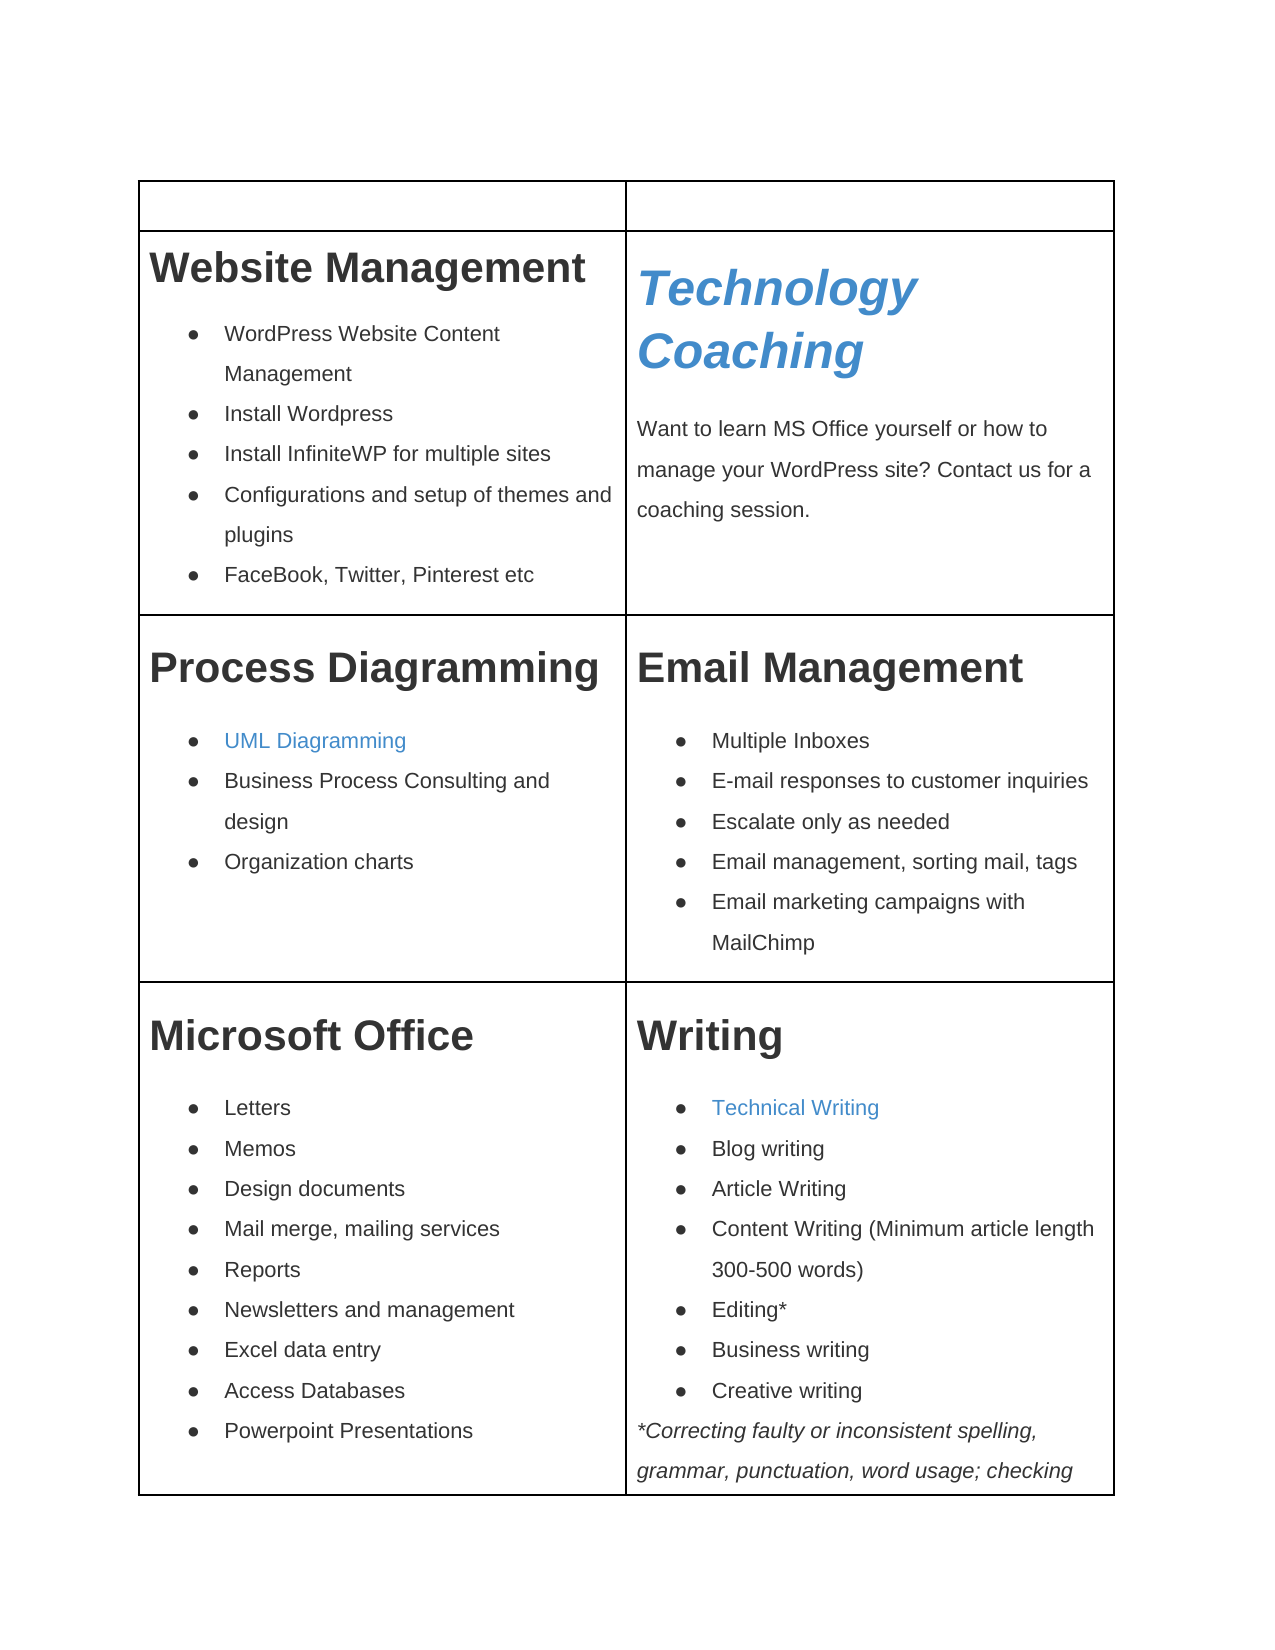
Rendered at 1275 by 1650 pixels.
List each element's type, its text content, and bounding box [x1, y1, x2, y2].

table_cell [627, 983, 1113, 1494]
table_cell Email Management Multiple Inboxes E-mail responses to customer inquiries Escalate only as needed Email management, sorting mail, tags Email marketing campaigns with MailChimp [627, 616, 1113, 981]
table_header [627, 182, 1113, 229]
table_cell Website Management WordPress Website Content Management Install Wordpress Install InfiniteWP for multiple sites Configurations and setup of themes and plugins FaceBook, Twitter, Pinterest etc [140, 232, 625, 614]
table_cell Technology Coaching Want to learn MS Office yourself or how to manage your WordPress site? Contact us for a coaching session. [627, 232, 1113, 614]
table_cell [140, 983, 625, 1494]
table_cell Process Diagramming UML Diagramming Business Process Consulting and design Organization charts [140, 616, 625, 981]
table_header [140, 182, 625, 229]
